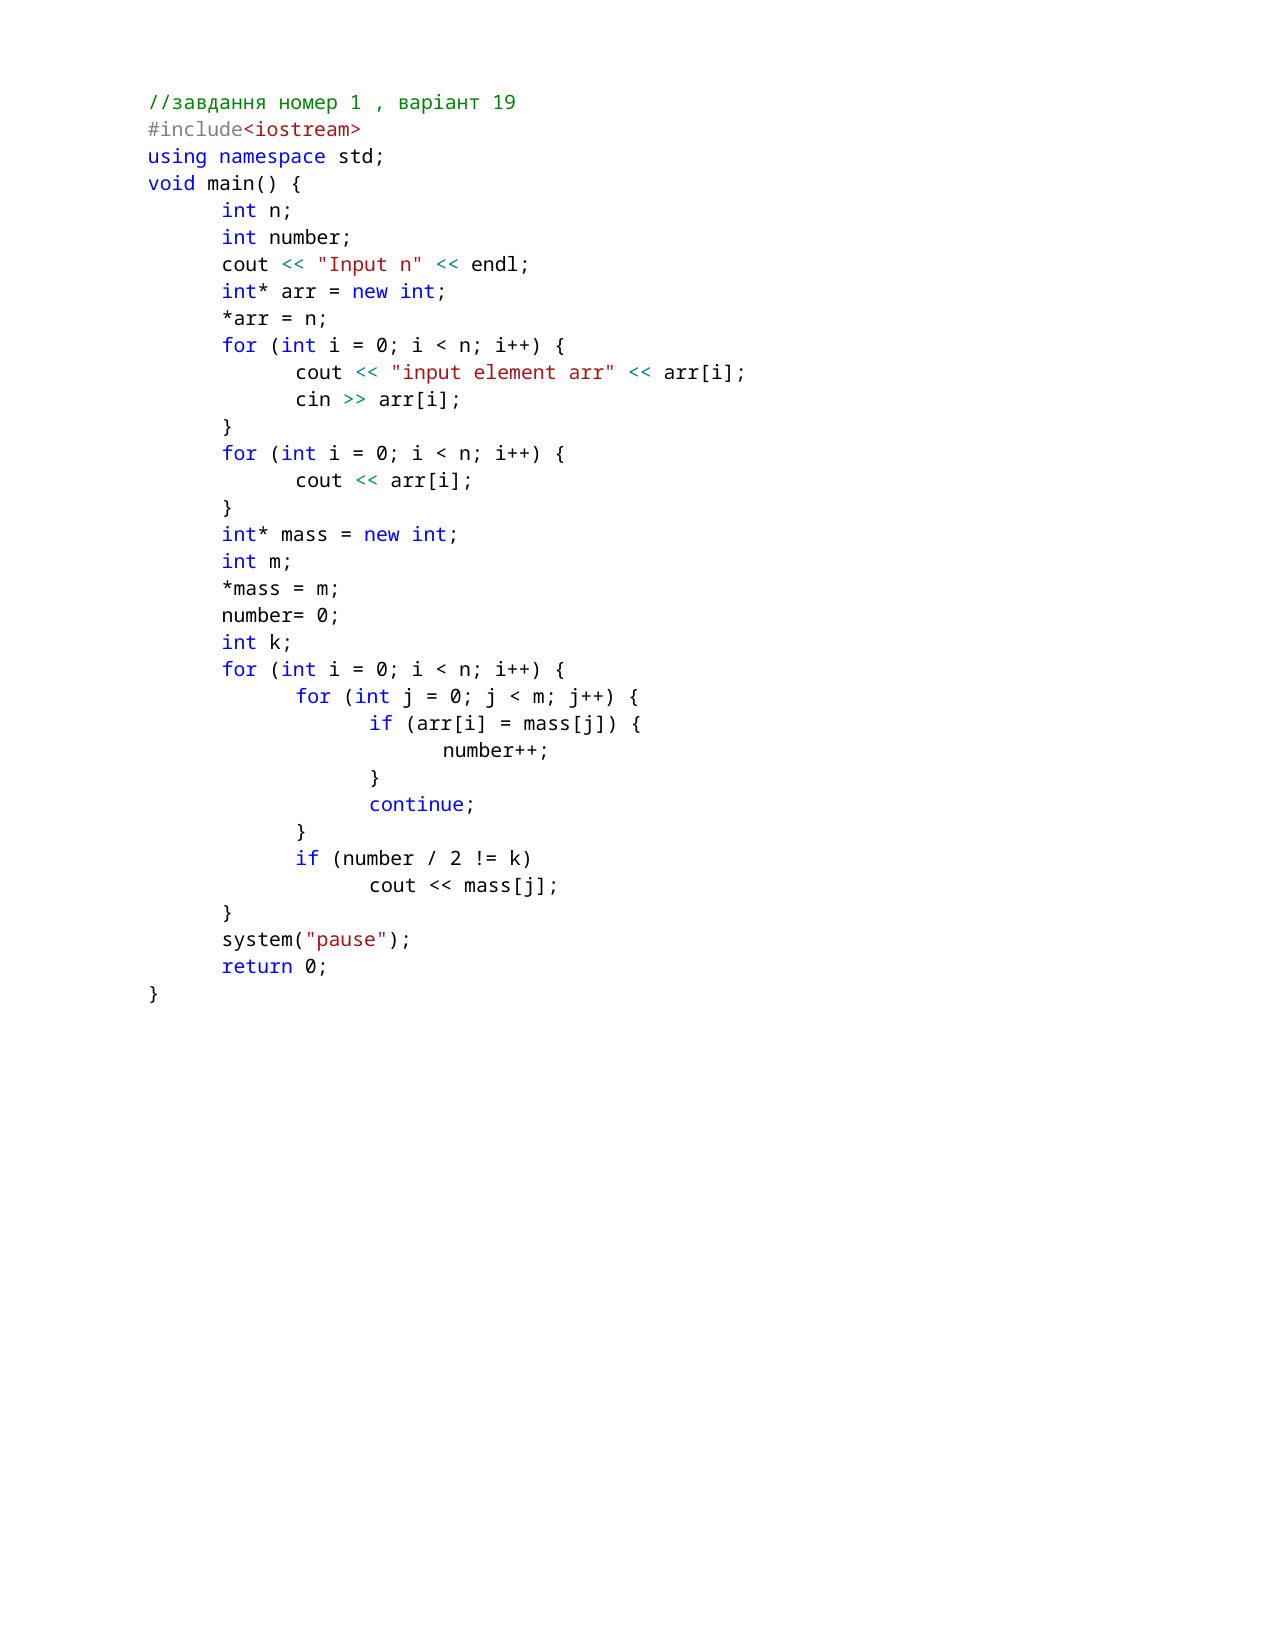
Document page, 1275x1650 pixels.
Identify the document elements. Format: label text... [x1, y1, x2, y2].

text for (int i = 0; i < n; i++) { [148, 655, 1186, 682]
text int* arr = new int; [148, 277, 1186, 304]
text return 0; [148, 952, 1186, 979]
text void main() { [148, 169, 1186, 196]
text #include<iostream> [148, 116, 1186, 142]
text number= 0; [148, 601, 1186, 628]
text for (int i = 0; i < n; i++) { [148, 331, 1186, 358]
text int m; [148, 547, 1186, 574]
text } [148, 763, 1186, 790]
text int n; [148, 196, 1186, 223]
text cout << "Input n" << endl; [148, 250, 1186, 277]
text } [148, 979, 1186, 1006]
text continue; [148, 790, 1186, 817]
text } [148, 817, 1186, 844]
text cout << mass[j]; [148, 871, 1186, 898]
text int k; [148, 628, 1186, 655]
text cout << arr[i]; [148, 466, 1186, 493]
text cout << "input element arr" << arr[i]; [148, 358, 1186, 385]
text for (int i = 0; i < n; i++) { [148, 439, 1186, 466]
text int* mass = new int; [148, 520, 1186, 547]
text } [148, 493, 1186, 520]
text system("pause"); [148, 925, 1186, 952]
text using namespace std; [148, 142, 1186, 169]
text number++; [148, 736, 1186, 763]
text cin >> arr[i]; [148, 385, 1186, 412]
text if (number / 2 != k) [148, 844, 1186, 871]
text int number; [148, 223, 1186, 250]
text } [148, 898, 1186, 925]
text for (int j = 0; j < m; j++) { [148, 682, 1186, 709]
text } [148, 412, 1186, 439]
text //завдання номер 1 , варіант 19 [148, 88, 1186, 116]
text *mass = m; [148, 574, 1186, 601]
text if (arr[i] = mass[j]) { [148, 709, 1186, 736]
text *arr = n; [148, 304, 1186, 331]
